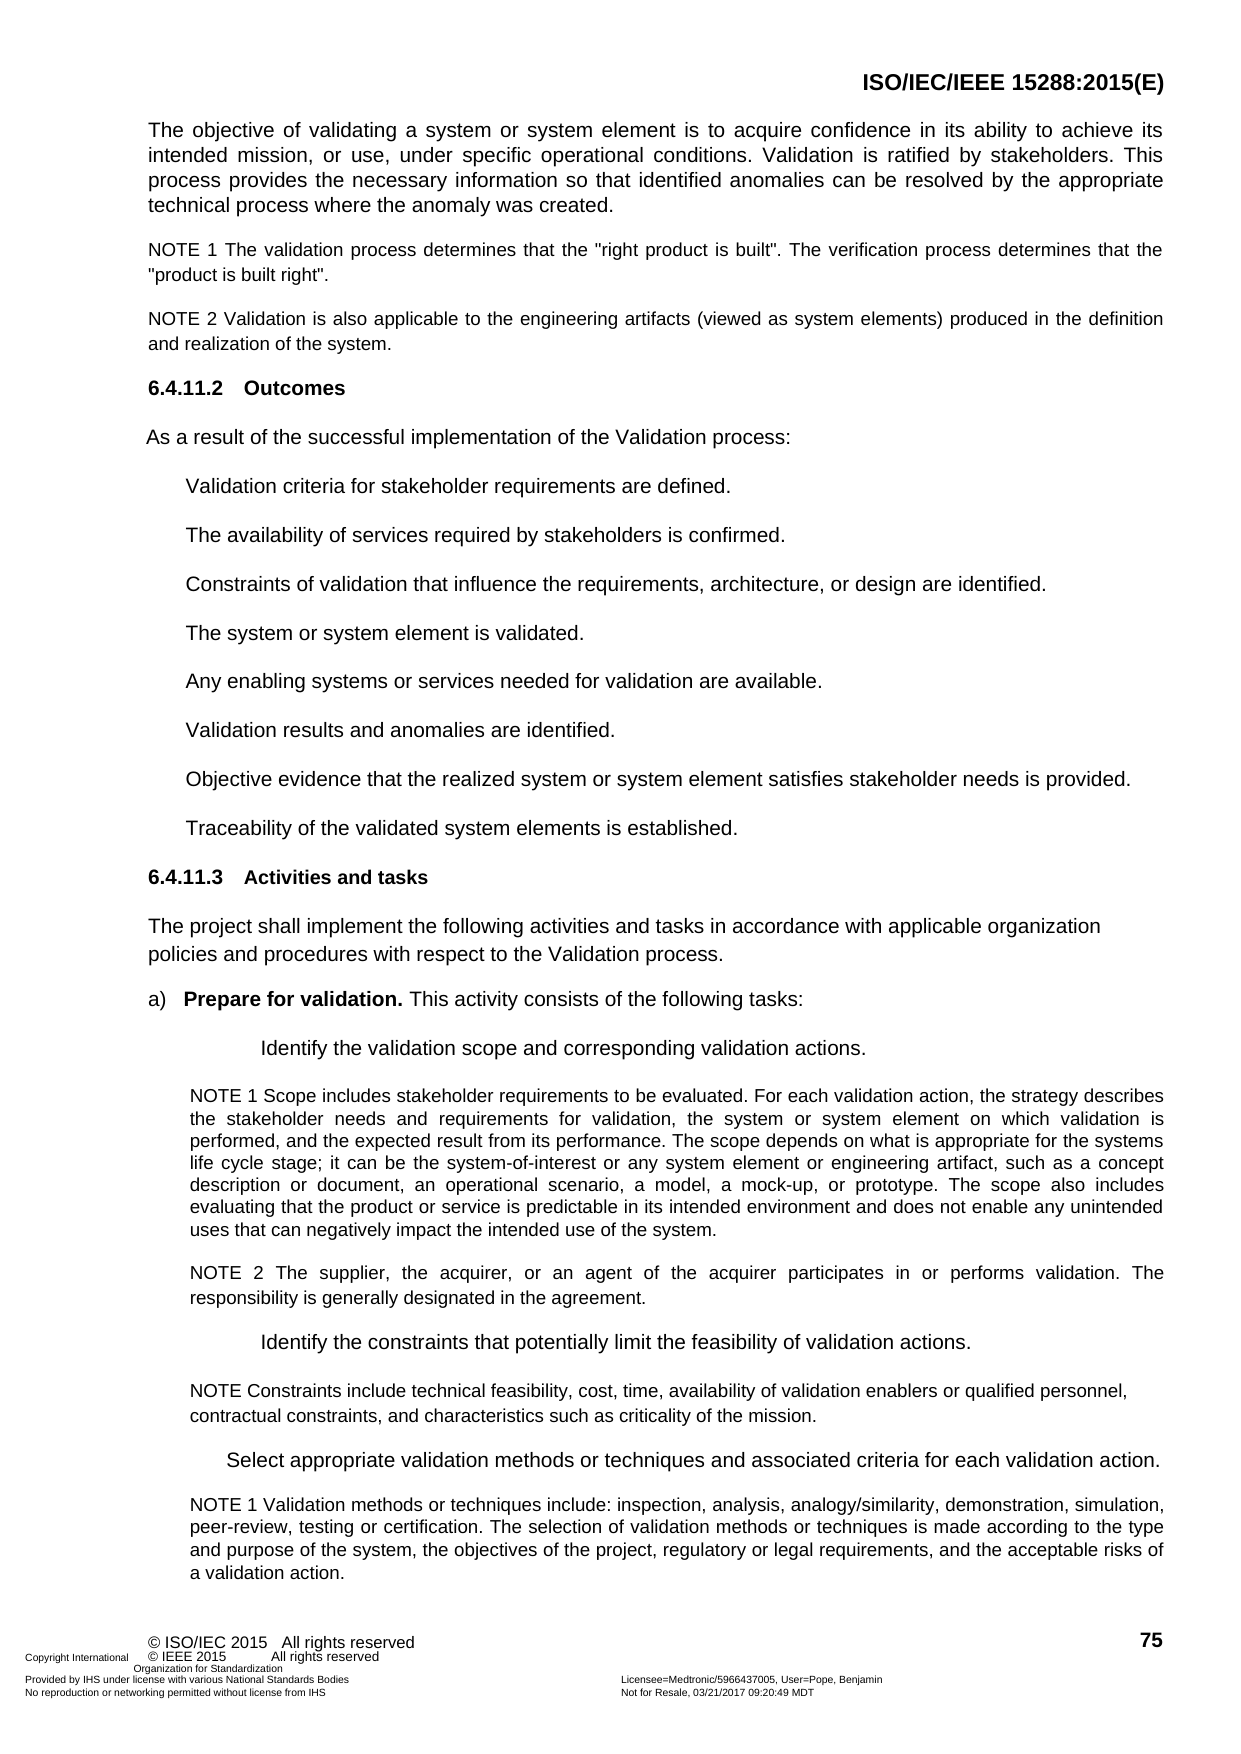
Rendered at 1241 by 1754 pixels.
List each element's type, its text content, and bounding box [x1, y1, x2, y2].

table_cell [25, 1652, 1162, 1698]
text NOTE 2 Validation is also applicable to the engineering artifacts (viewed as system elements) produced in the definition and realization of the system. [148, 308, 1165, 354]
text 6.4.11.2 Outcomes [148, 375, 1165, 399]
text As a result of the successful implementation of the Validation process: [146, 424, 1165, 448]
list Validation results and anomalies are identified. [147, 718, 1165, 742]
list The system or system element is validated. [147, 620, 1165, 644]
text NOTE Constraints include technical feasibility, cost, time, availability of validation enablers or qualified personnel, contractual constraints, and characteristics such as criticality of the mission. [189, 1379, 1163, 1426]
text ISO/IEC/IEEE 15288:2015(E) [862, 69, 1165, 95]
list Identify the validation scope and corresponding validation actions. [189, 1036, 1165, 1059]
text NOTE 1 Validation methods or techniques include: inspection, analysis, analogy/similarity, demonstration, simulation, peer-review, testing or certification. The selection of validation methods or techniques is made according to the type and purpose of the system, the objectives of the project, regulatory or legal requirements, and the acceptable risks of a validation action. [189, 1493, 1165, 1583]
text NOTE 1 Scope includes stakeholder requirements to be evaluated. For each validation action, the strategy describes the stakeholder needs and requirements for validation, the system or system element on which validation is performed, and the expected result from its performance. The scope depends on what is appropriate for the systems life cycle stage; it can be the system-of-interest or any system element or engineering artifact, such as a concept description or document, an operational scenario, a model, a mock-up, or prototype. The scope also includes evaluating that the product or service is predictable in its intended environment and does not enable any unintended uses that can negatively impact the intended use of the system. [189, 1085, 1165, 1240]
text 6.4.11.3 Activities and tasks [148, 864, 1165, 888]
text The objective of validating a system or system element is to acquire confidence in its ability to achieve its intended mission, or use, under specific operational conditions. Validation is ratified by stakeholders. This process provides the necessary information so that identified anomalies can be resolved by the appropriate technical process where the anomaly was created. [148, 118, 1165, 217]
list Traceability of the validated system elements is established. [147, 816, 1165, 840]
list Any enabling systems or services needed for validation are available. [147, 669, 1165, 693]
list Objective evidence that the realized system or system element satisfies stakeholder needs is provided. [147, 767, 1165, 791]
list Identify the constraints that potentially limit the feasibility of validation actions. [189, 1330, 1165, 1354]
text NOTE 2 The supplier, the acquirer, or an agent of the acquirer participates in or performs validation. The responsibility is generally designated in the agreement. [189, 1262, 1165, 1309]
text The project shall implement the following activities and tasks in accordance with applicable organization policies and procedures with respect to the Validation process. [148, 914, 1165, 965]
list The availability of services required by stakeholders is confirmed. [147, 522, 1165, 546]
list Select appropriate validation methods or techniques and associated criteria for each validation action. [189, 1447, 1165, 1471]
list Constraints of validation that influence the requirements, architecture, or design are identified. [147, 571, 1165, 595]
text NOTE 1 The validation process determines that the "right product is built". The verification process determines that the "product is built right". [148, 239, 1165, 286]
text a) Prepare for validation. This activity consists of the following tasks: [148, 986, 1165, 1010]
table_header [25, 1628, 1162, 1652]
list Validation criteria for stakeholder requirements are defined. [147, 473, 1165, 497]
